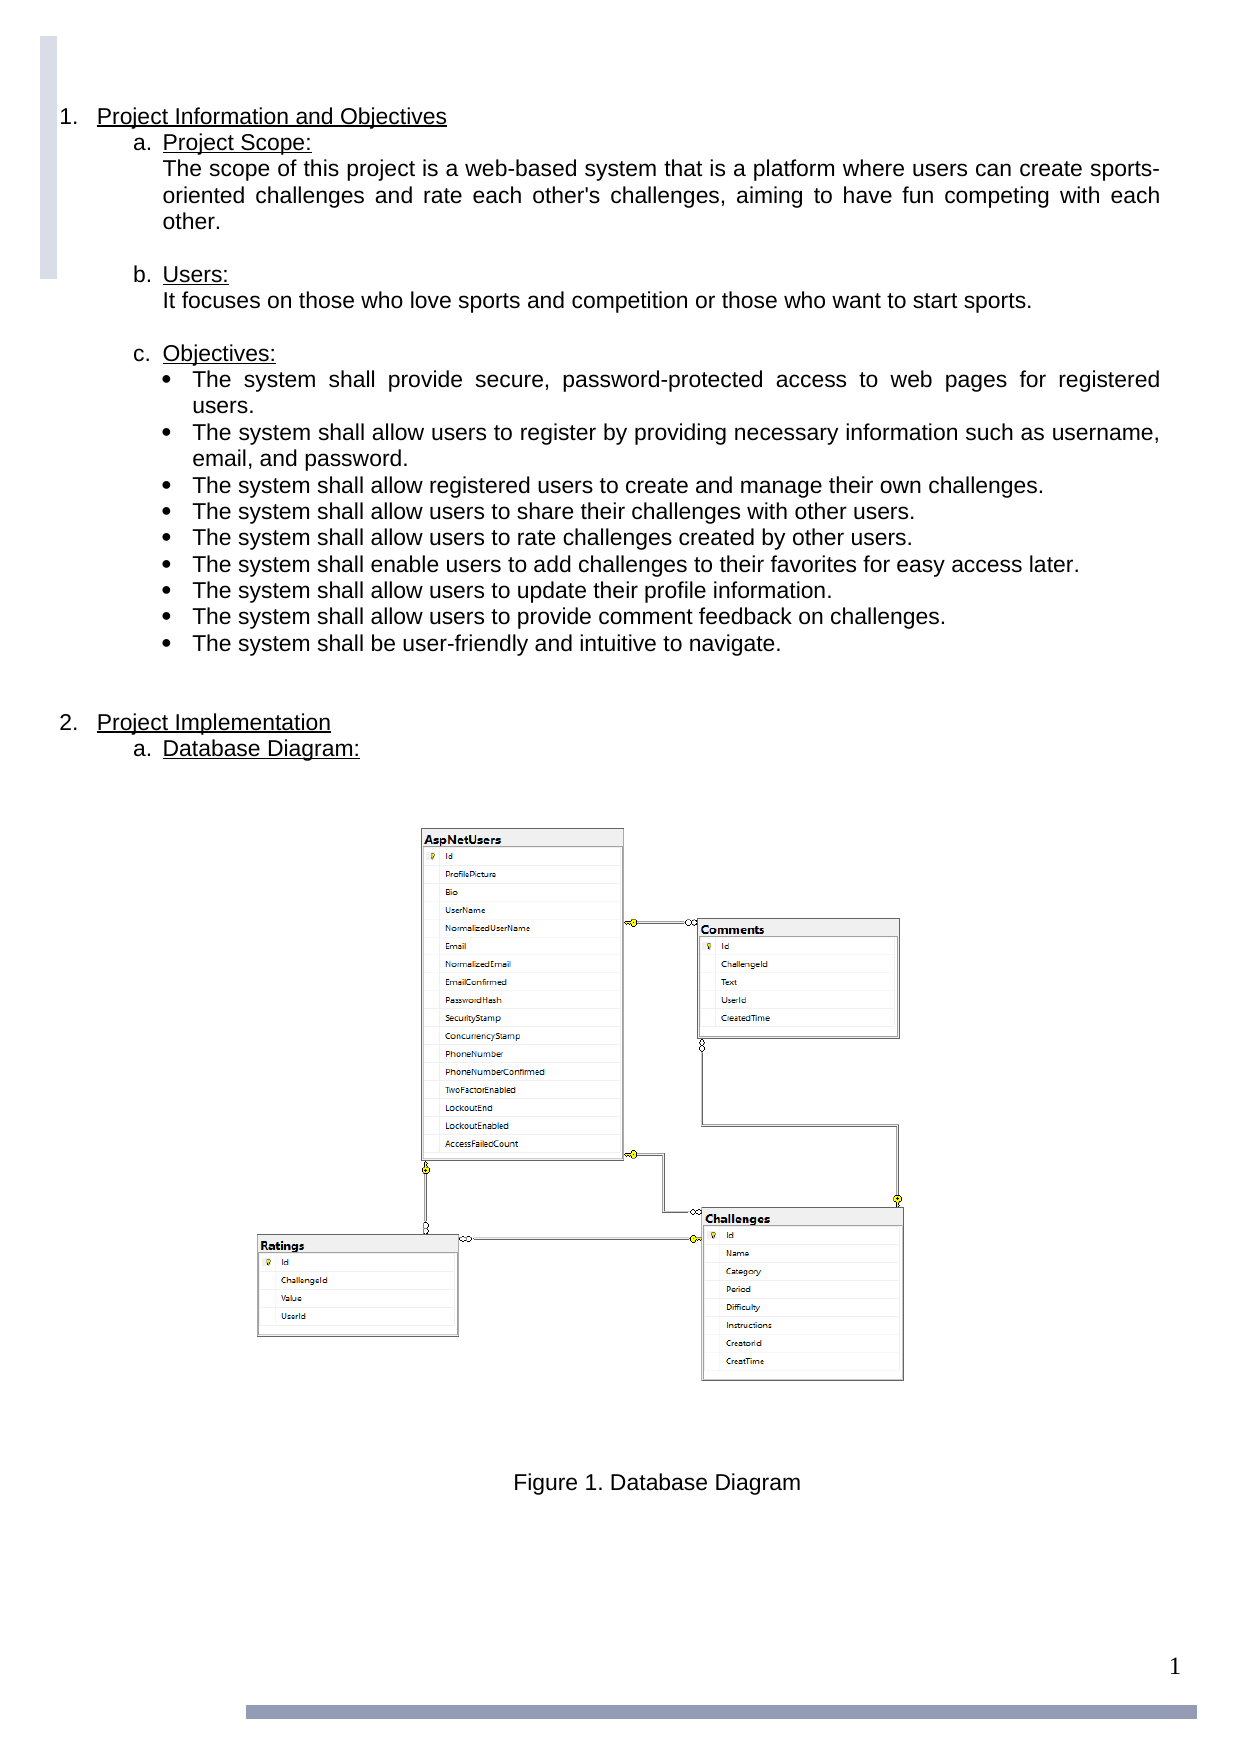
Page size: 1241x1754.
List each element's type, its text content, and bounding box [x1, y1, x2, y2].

list The system shall be user-friendly and intuitive to navigate. [162, 630, 1161, 656]
list The system shall allow users to update their profile information. [162, 577, 1161, 603]
text It focuses on those who love sports and competition or those who want to start sports. [162, 287, 1161, 313]
list Users: [133, 261, 1161, 287]
list Project Information and Objectives [59, 103, 1161, 129]
list Project Implementation [59, 709, 1161, 735]
list The system shall provide secure, password-protected access to web pages for registered users. [162, 366, 1161, 419]
text The scope of this project is a web-based system that is a platform where users can create sports-oriented challenges and rate each other's challenges, aiming to have fun competing with each other. [162, 155, 1161, 234]
list The system shall allow users to share their challenges with other users. [162, 498, 1161, 524]
list The system shall enable users to add challenges to their favorites for easy access later. [162, 551, 1161, 577]
list Project Scope: [133, 129, 1161, 155]
list The system shall allow registered users to create and manage their own challenges. [162, 472, 1161, 498]
list The system shall allow users to provide comment feedback on challenges. [162, 603, 1161, 630]
picture [162, 787, 972, 1441]
list The system shall allow users to rate challenges created by other users. [162, 524, 1161, 551]
list The system shall allow users to register by providing necessary information such as username, email, and password. [162, 419, 1161, 472]
list Objectives: [133, 340, 1161, 366]
list Database Diagram: [133, 735, 1161, 761]
text Figure 1. Database Diagram [133, 1469, 1181, 1495]
